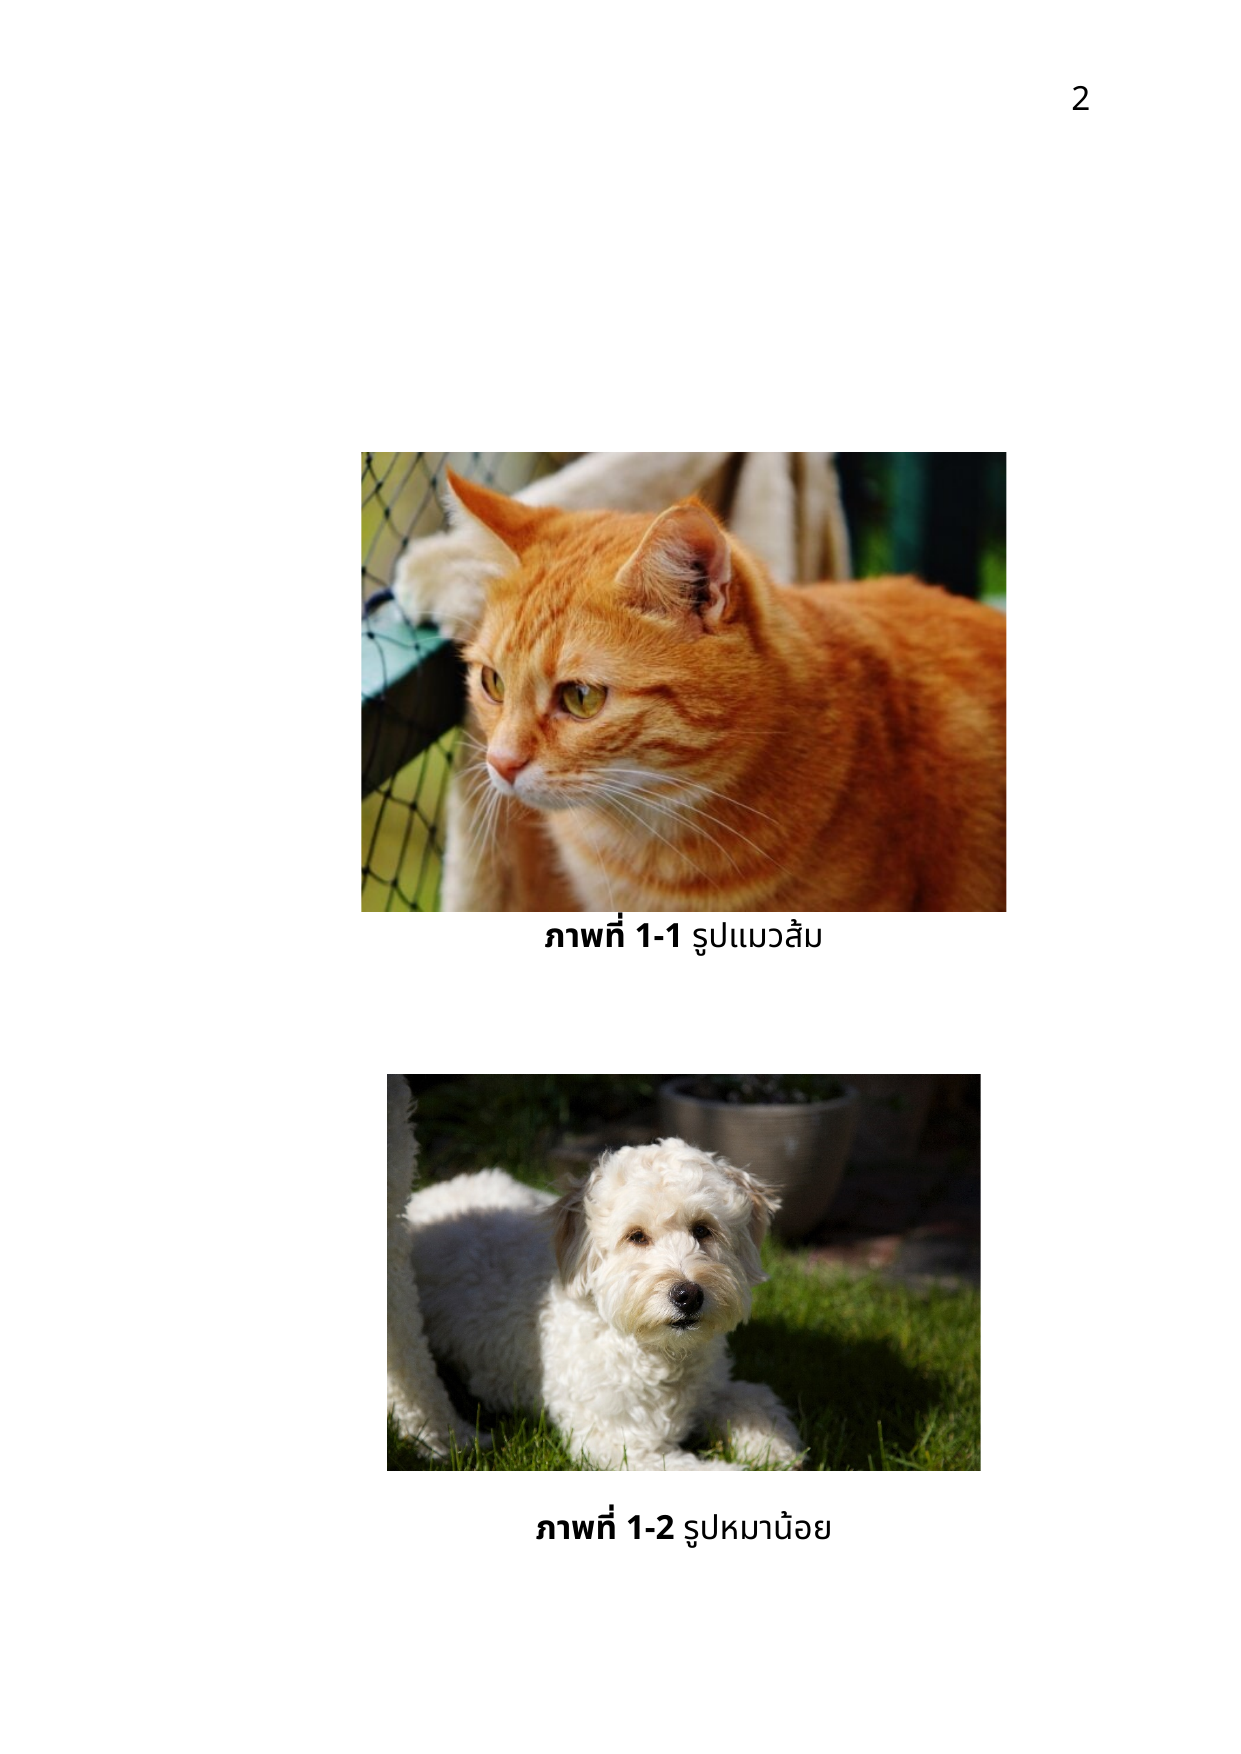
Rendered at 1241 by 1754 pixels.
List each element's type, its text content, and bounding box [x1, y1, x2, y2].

picture [387, 1074, 981, 1471]
picture [361, 452, 1007, 912]
